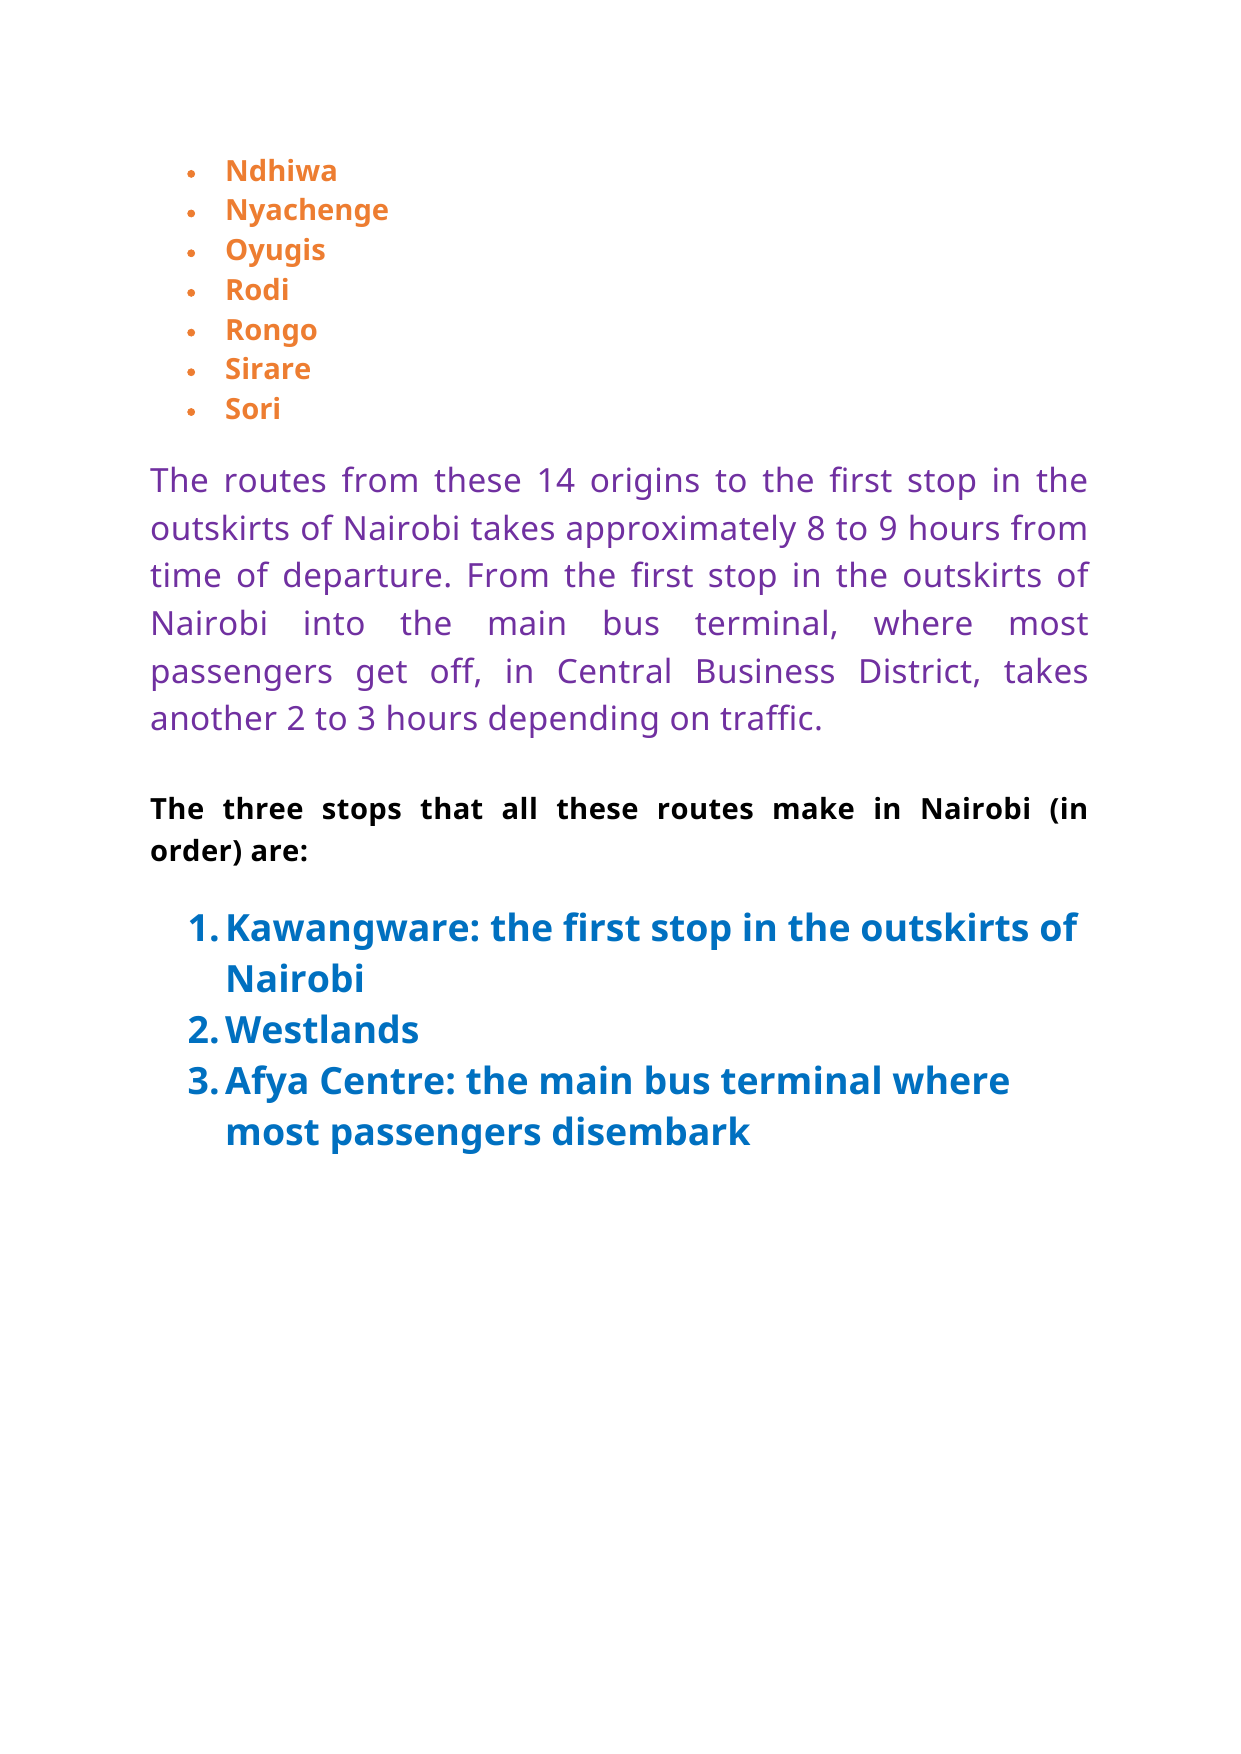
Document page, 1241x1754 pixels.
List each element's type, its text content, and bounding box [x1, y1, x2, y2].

list Sirare [187, 348, 1090, 388]
subtitle The routes from these 14 origins to the first stop in the outskirts of Nairobi takes approximately 8 to 9 hours from time of departure. From the first stop in the outskirts of Nairobi into the main bus terminal, where most passengers get off, in Central Business District, takes another 2 to 3 hours depending on traffic. [150, 457, 1090, 740]
list Sori [187, 388, 1090, 428]
list Rodi [187, 269, 1090, 309]
list Afya Centre: the main bus terminal where most passengers disembark [187, 1054, 1090, 1156]
list Rongo [187, 309, 1090, 348]
list Nyachenge [187, 190, 1090, 229]
list Ndhiwa [187, 150, 1090, 190]
subtitle The three stops that all these routes make in Nairobi (in order) are: [150, 789, 1090, 870]
list Kawangware: the first stop in the outskirts of Nairobi [187, 901, 1090, 1003]
list Westlands [187, 1003, 1090, 1054]
list Oyugis [187, 229, 1090, 269]
